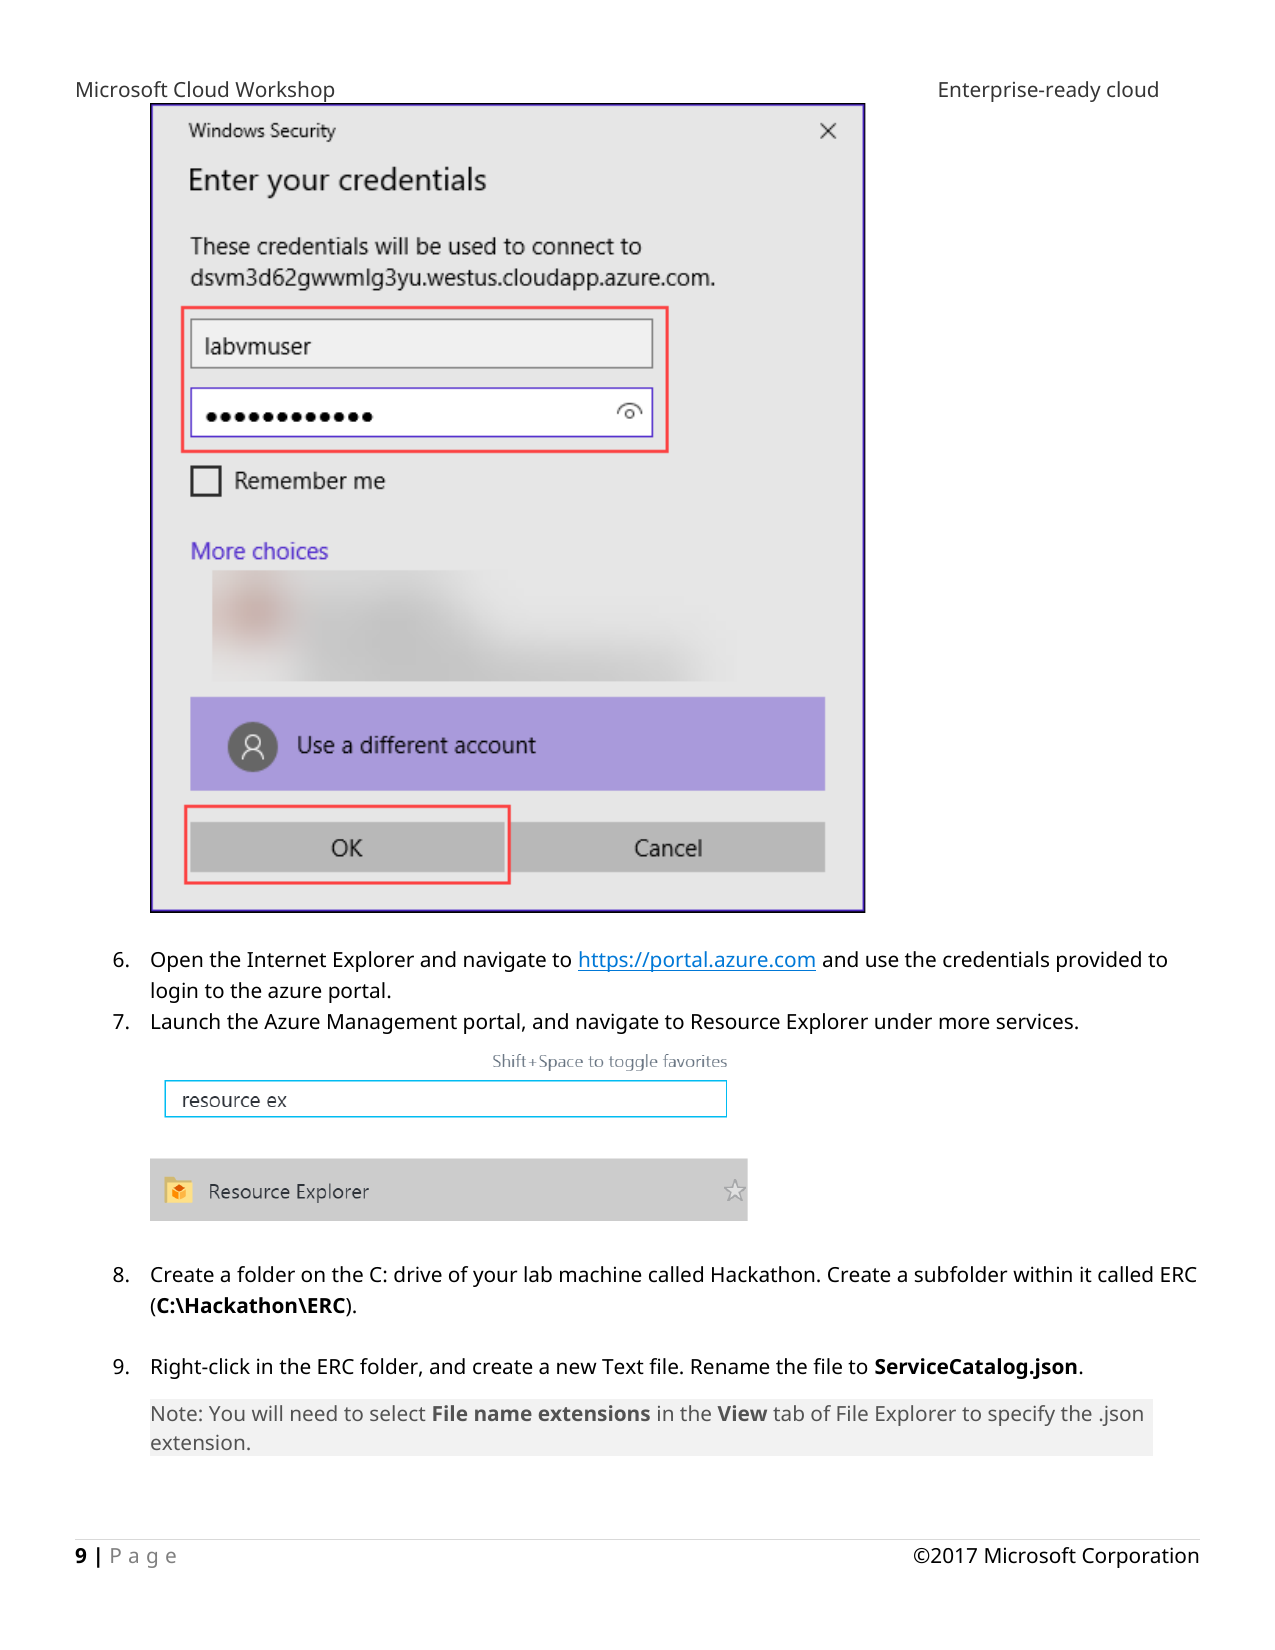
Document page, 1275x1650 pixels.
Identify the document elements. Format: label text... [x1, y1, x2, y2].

list Open the Internet Explorer and navigate to https://portal.azure.com and use the credentials provided to login to the azure portal. [112, 946, 1200, 1004]
list Create a folder on the C: drive of your lab machine called Hackathon. Create a subfolder within it called ERC (C:\Hackathon\ERC). [112, 1260, 1200, 1319]
picture [150, 103, 866, 913]
picture [150, 1037, 748, 1228]
list Launch the Azure Management portal, and navigate to Resource Explorer under more services. [112, 1007, 1200, 1035]
list Right-click in the ERC folder, and create a new Text file. Rename the file to ServiceCatalog.json. [112, 1352, 1200, 1380]
text Note: You will need to select File name extensions in the View tab of File Explorer to specify the .json extension. [150, 1399, 1153, 1456]
